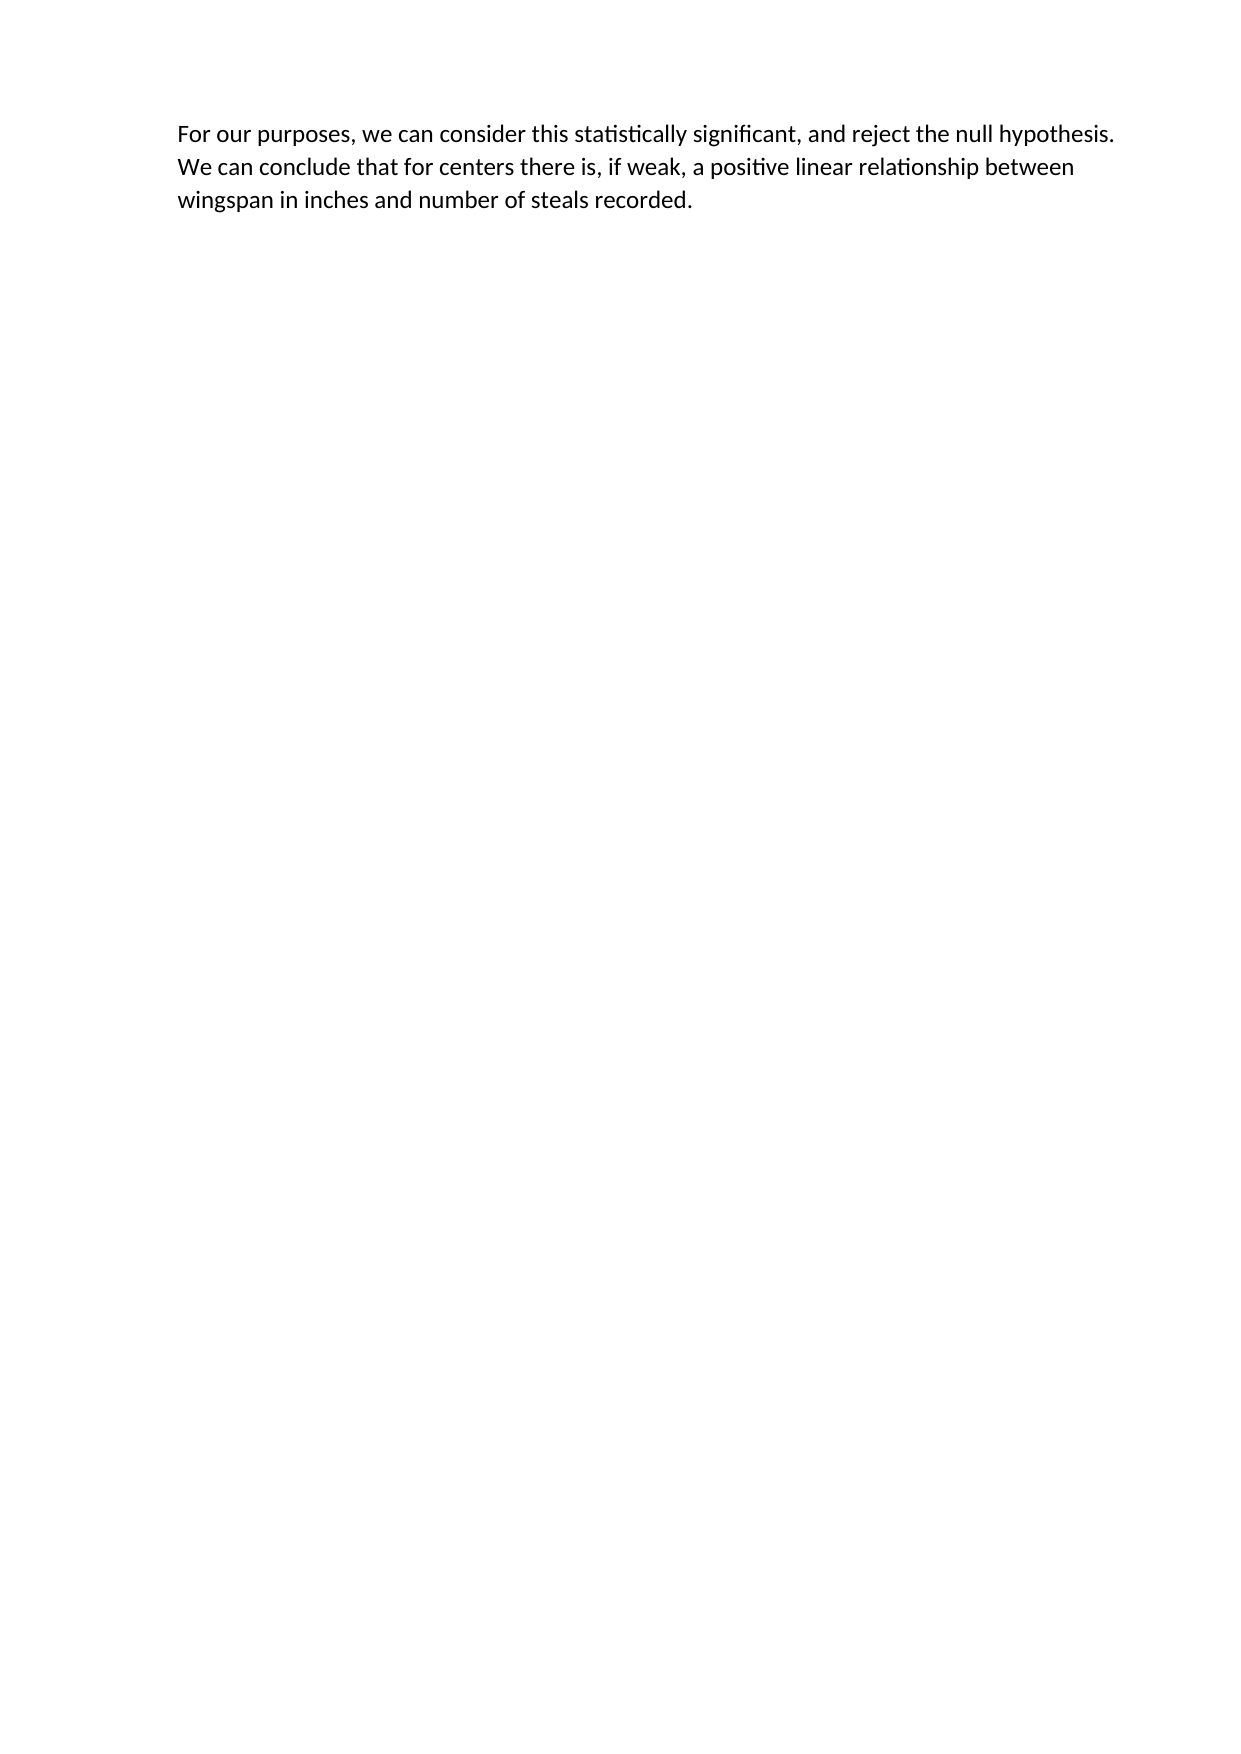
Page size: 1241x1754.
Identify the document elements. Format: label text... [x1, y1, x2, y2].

text For our purposes, we can consider this statistically significant, and reject the null hypothesis. We can conclude that for centers there is, if weak, a positive linear relationship between wingspan in inches and number of steals recorded. [177, 118, 1152, 214]
